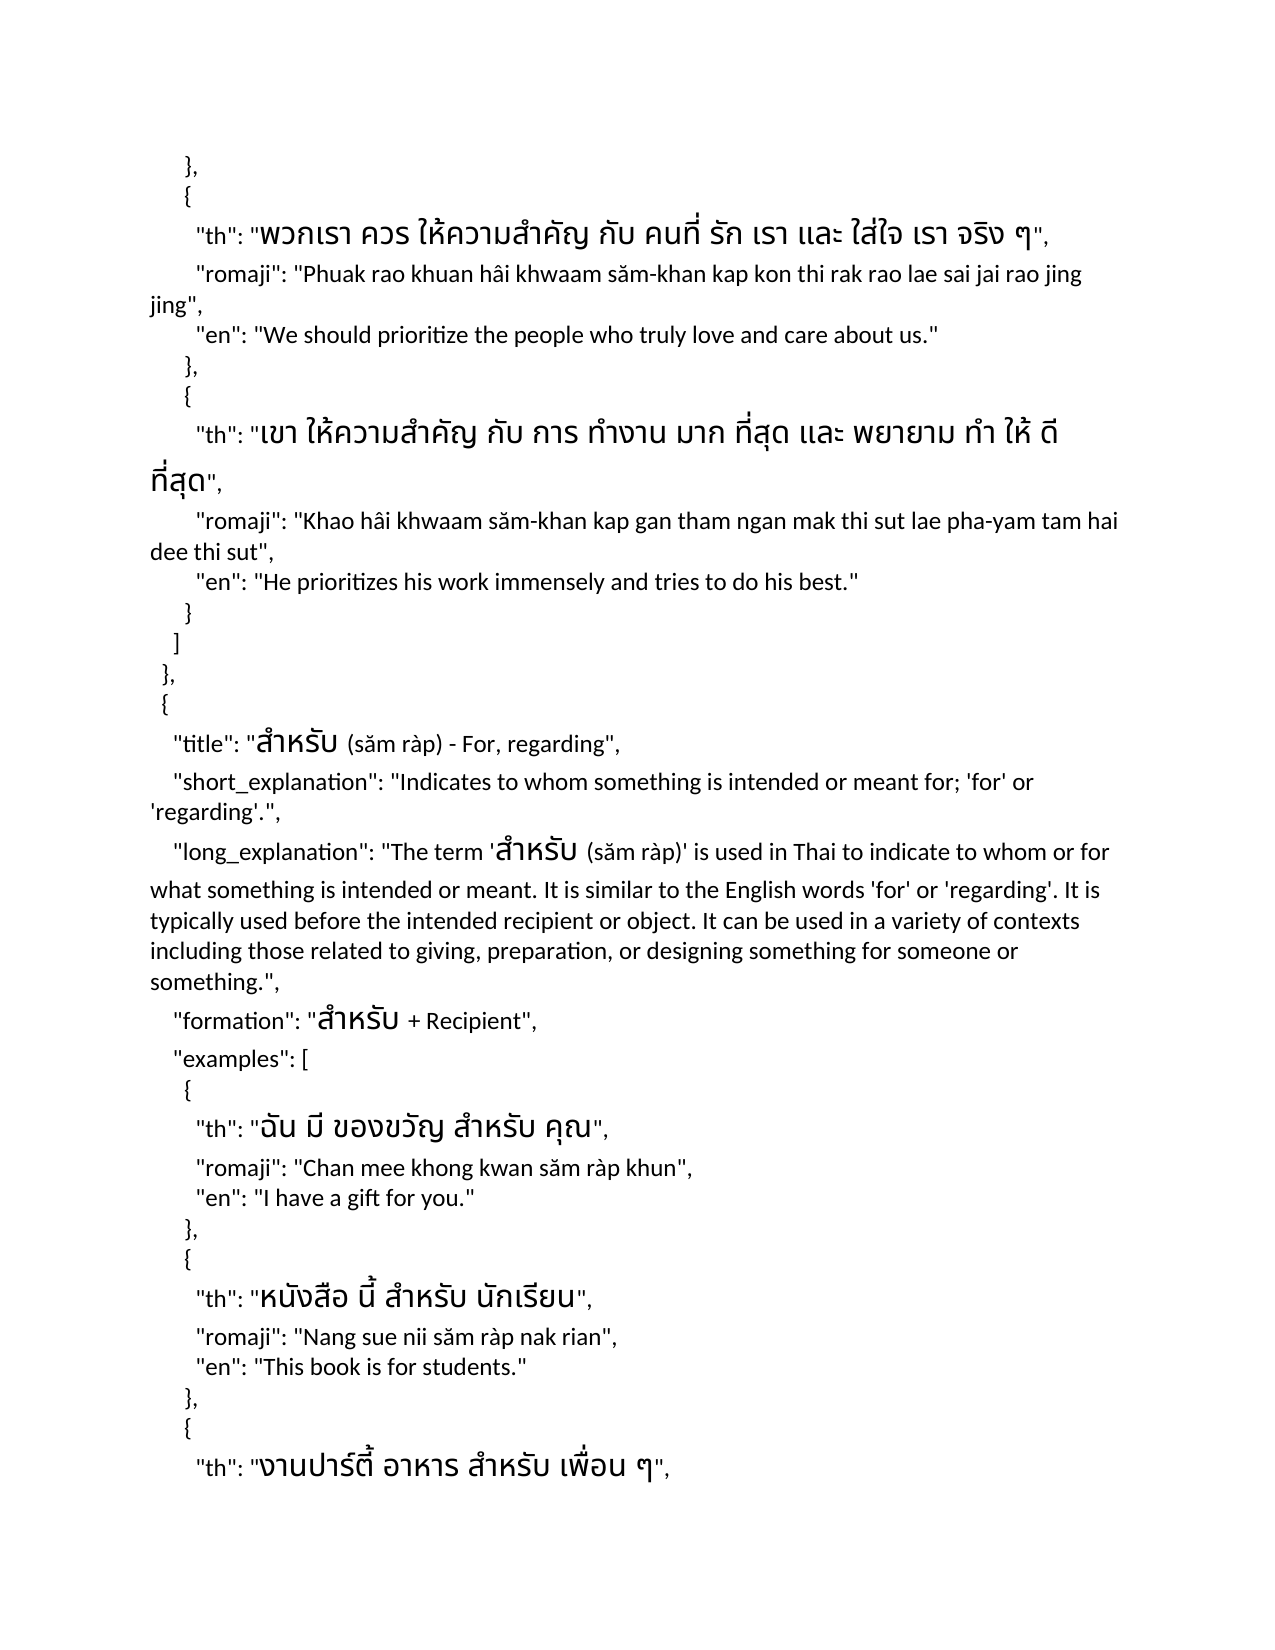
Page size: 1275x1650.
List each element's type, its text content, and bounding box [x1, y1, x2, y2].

text "romaji": "Phuak rao khuan hâi khwaam săm-khan kap kon thi rak rao lae sai jai rao jing jing", [150, 258, 1125, 319]
text "examples": [ [150, 1043, 1125, 1074]
text }, [150, 1382, 1125, 1413]
text }, [150, 150, 1125, 181]
text "th": "ฉัน มี ของขวัญ สำหรับ คุณ", [150, 1104, 1125, 1152]
text }, [150, 658, 1125, 688]
text "th": "เขา ให้ความสำคัญ กับ การ ทำงาน มาก ที่สุด และ พยายาม ทำ ให้ ดี ที่สุด", [150, 411, 1125, 505]
text "romaji": "Nang sue nii săm ràp nak rian", [150, 1321, 1125, 1352]
text "th": "หนังสือ นี้ สำหรับ นักเรียน", [150, 1274, 1125, 1321]
text }, [150, 1213, 1125, 1243]
text ] [150, 627, 1125, 658]
text { [150, 688, 1125, 719]
text "long_explanation": "The term 'สำหรับ (săm ràp)' is used in Thai to indicate to whom or for what something is intended or meant. It is similar to the English words 'for' or 'regarding'. It is typically used before the intended recipient or object. It can be used in a variety of contexts including those related to giving, preparation, or designing something for someone or something.", [150, 827, 1125, 996]
text "th": "งานปาร์ตี้ อาหาร สำหรับ เพื่อน ๆ", [150, 1443, 1125, 1490]
text "short_explanation": "Indicates to whom something is intended or meant for; 'for' or 'regarding'.", [150, 766, 1125, 827]
text "romaji": "Chan mee khong kwan săm ràp khun", [150, 1152, 1125, 1182]
text "th": "พวกเรา ควร ให้ความสำคัญ กับ คนที่ รัก เรา และ ใส่ใจ เรา จริง ๆ", [150, 211, 1125, 258]
text "en": "We should prioritize the people who truly love and care about us." [150, 319, 1125, 350]
text { [150, 380, 1125, 411]
text { [150, 1243, 1125, 1274]
text "romaji": "Khao hâi khwaam săm-khan kap gan tham ngan mak thi sut lae pha-yam tam hai dee thi sut", [150, 505, 1125, 566]
text "formation": "สำหรับ + Recipient", [150, 996, 1125, 1043]
text { [150, 1074, 1125, 1104]
text "en": "He prioritizes his work immensely and tries to do his best." [150, 566, 1125, 597]
text { [150, 181, 1125, 211]
text }, [150, 350, 1125, 380]
text "en": "This book is for students." [150, 1352, 1125, 1382]
text "en": "I have a gift for you." [150, 1182, 1125, 1213]
text } [150, 597, 1125, 627]
text { [150, 1413, 1125, 1443]
text "title": "สำหรับ (săm ràp) - For, regarding", [150, 719, 1125, 766]
